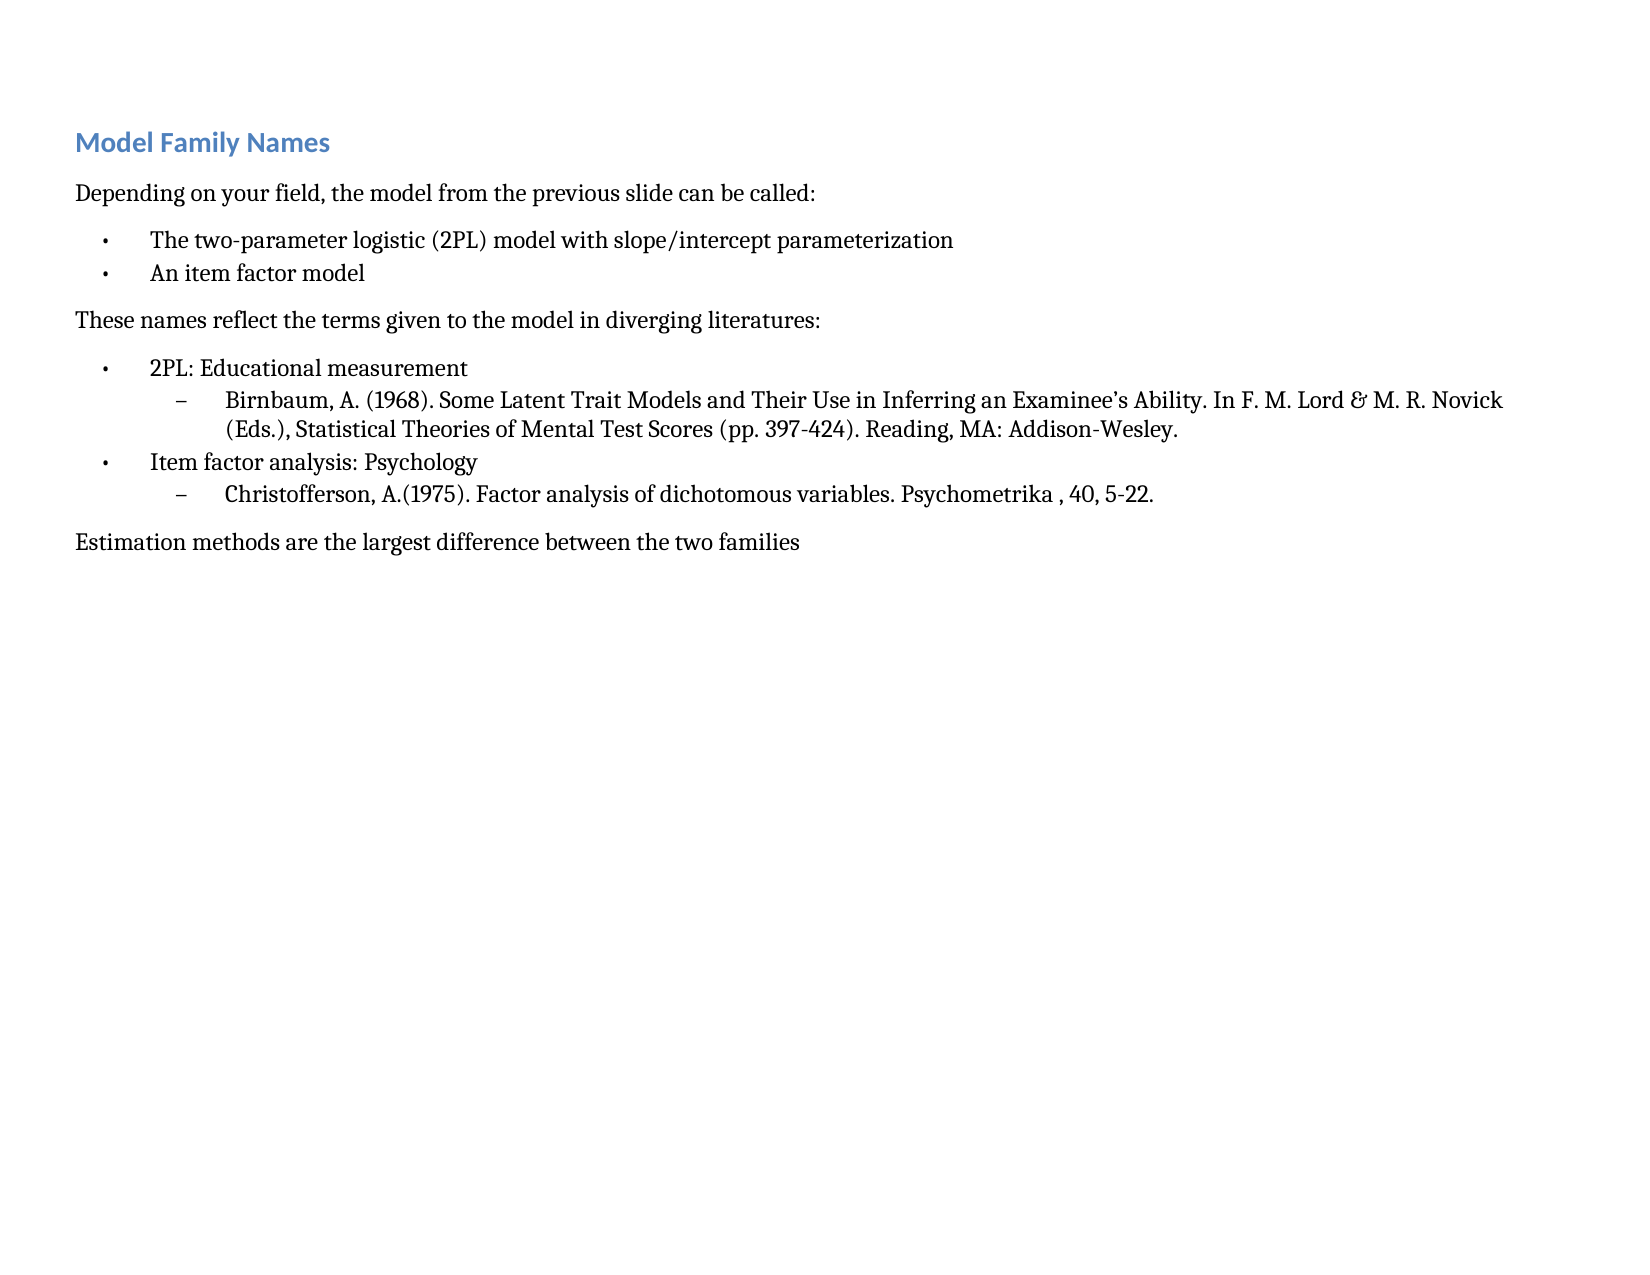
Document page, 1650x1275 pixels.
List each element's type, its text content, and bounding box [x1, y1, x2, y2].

list Item factor analysis: Psychology [100, 448, 1575, 476]
list Christofferson, A.(1975). Factor analysis of dichotomous variables. Psychometrika , 40, 5-22. [175, 480, 1575, 509]
list An item factor model [100, 259, 1575, 288]
list 2PL: Educational measurement [100, 354, 1575, 383]
list Birnbaum, A. (1968). Some Latent Trait Models and Their Use in Inferring an Examinee’s Ability. In F. M. Lord & M. R. Novick (Eds.), Statistical Theories of Mental Test Scores (pp. 397-424). Reading, MA: Addison-Wesley. [175, 386, 1575, 444]
text Estimation methods are the largest difference between the two families [75, 528, 1575, 556]
subtitle Model Family Names [75, 124, 1575, 160]
text These names reflect the terms given to the model in diverging literatures: [75, 306, 1575, 335]
text Depending on your field, the model from the previous slide can be called: [75, 179, 1575, 208]
list The two-parameter logistic (2PL) model with slope/intercept parameterization [100, 226, 1575, 255]
